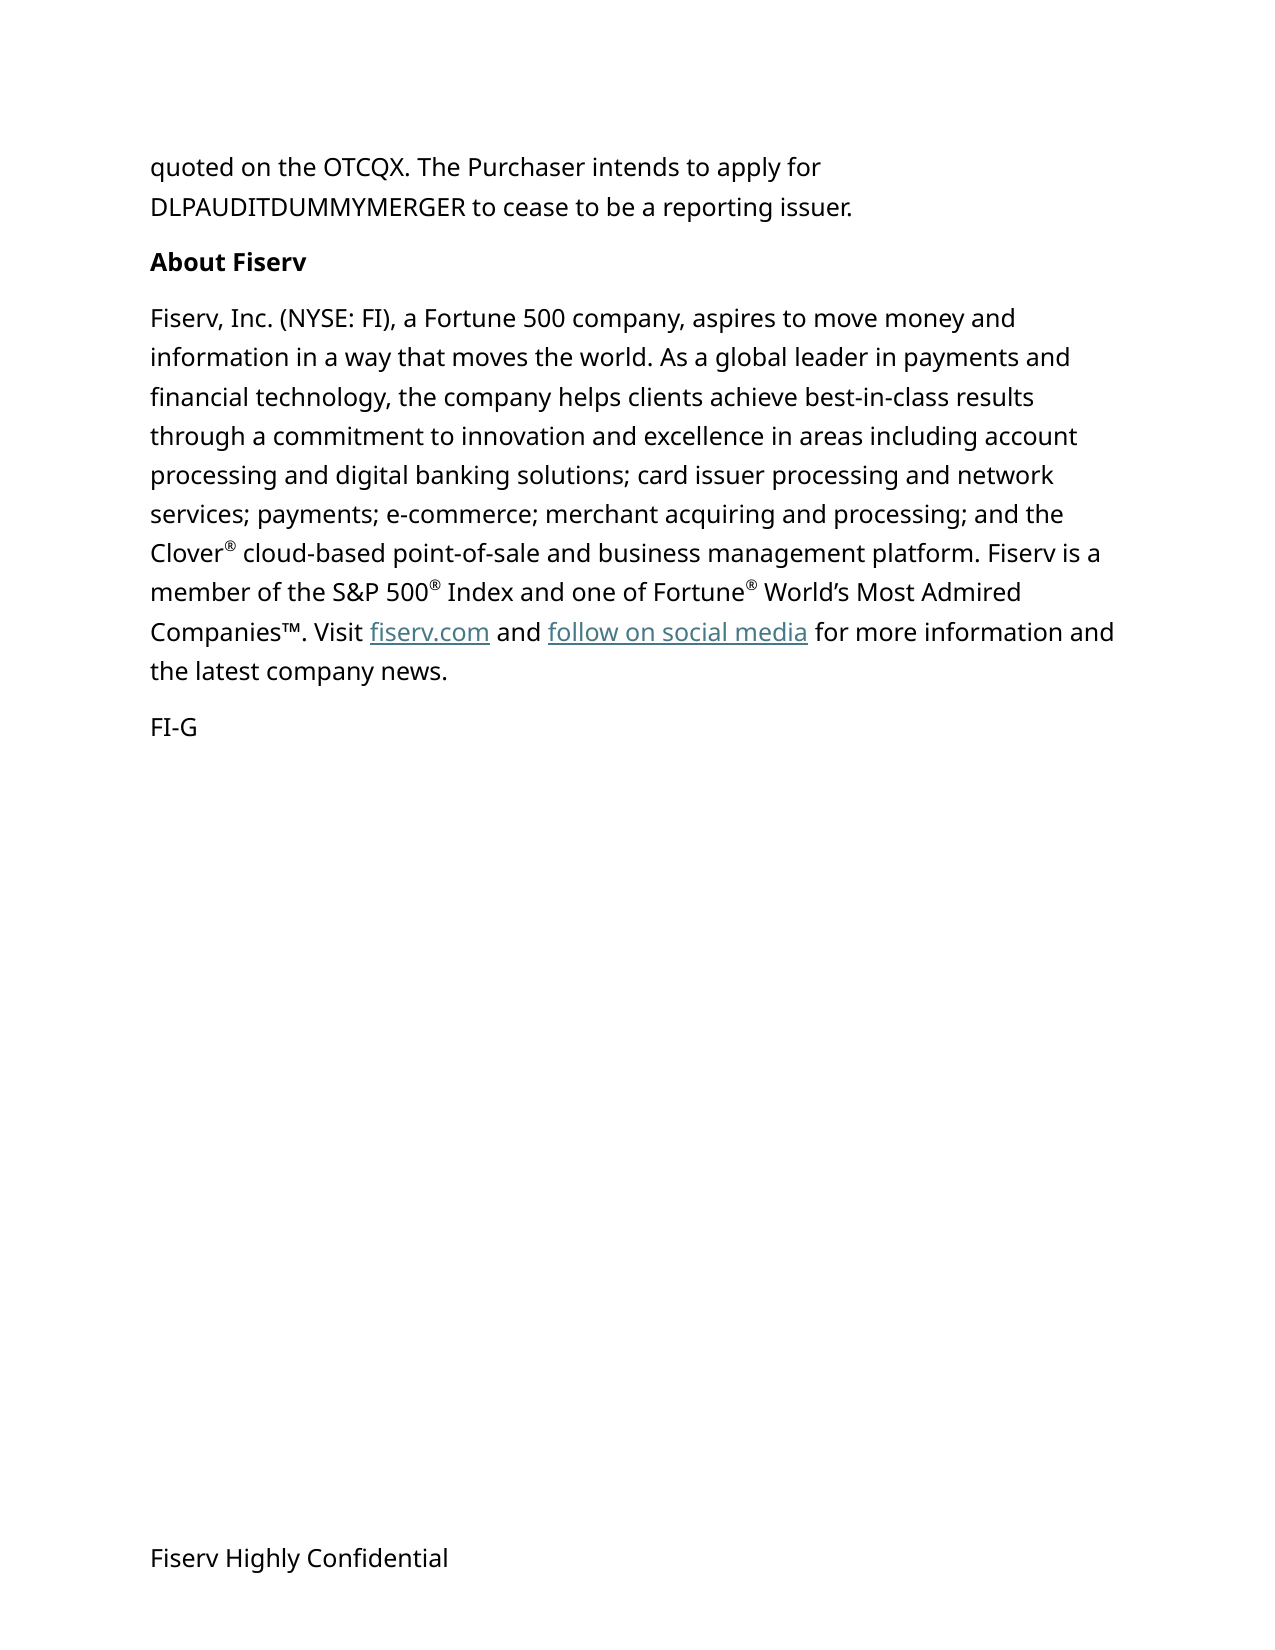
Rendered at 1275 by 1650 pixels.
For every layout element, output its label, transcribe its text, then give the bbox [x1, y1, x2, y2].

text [150, 150, 1125, 223]
text FI-G [150, 709, 1125, 743]
text About Fiserv [150, 245, 1125, 279]
text Fiserv, Inc. (NYSE: FI), a Fortune 500 company, aspires to move money and information in a way that moves the world. As a global leader in payments and financial technology, the company helps clients achieve best-in-class results through a commitment to innovation and excellence in areas including account processing and digital banking solutions; card issuer processing and network services; payments; e-commerce; merchant acquiring and processing; and the Clover® cloud-based point-of-sale and business management platform. Fiserv is a member of the S&P 500® Index and one of Fortune® World’s Most Admired Companies™. Visit fiserv.com and follow on social media for more information and the latest company news. [150, 301, 1125, 687]
